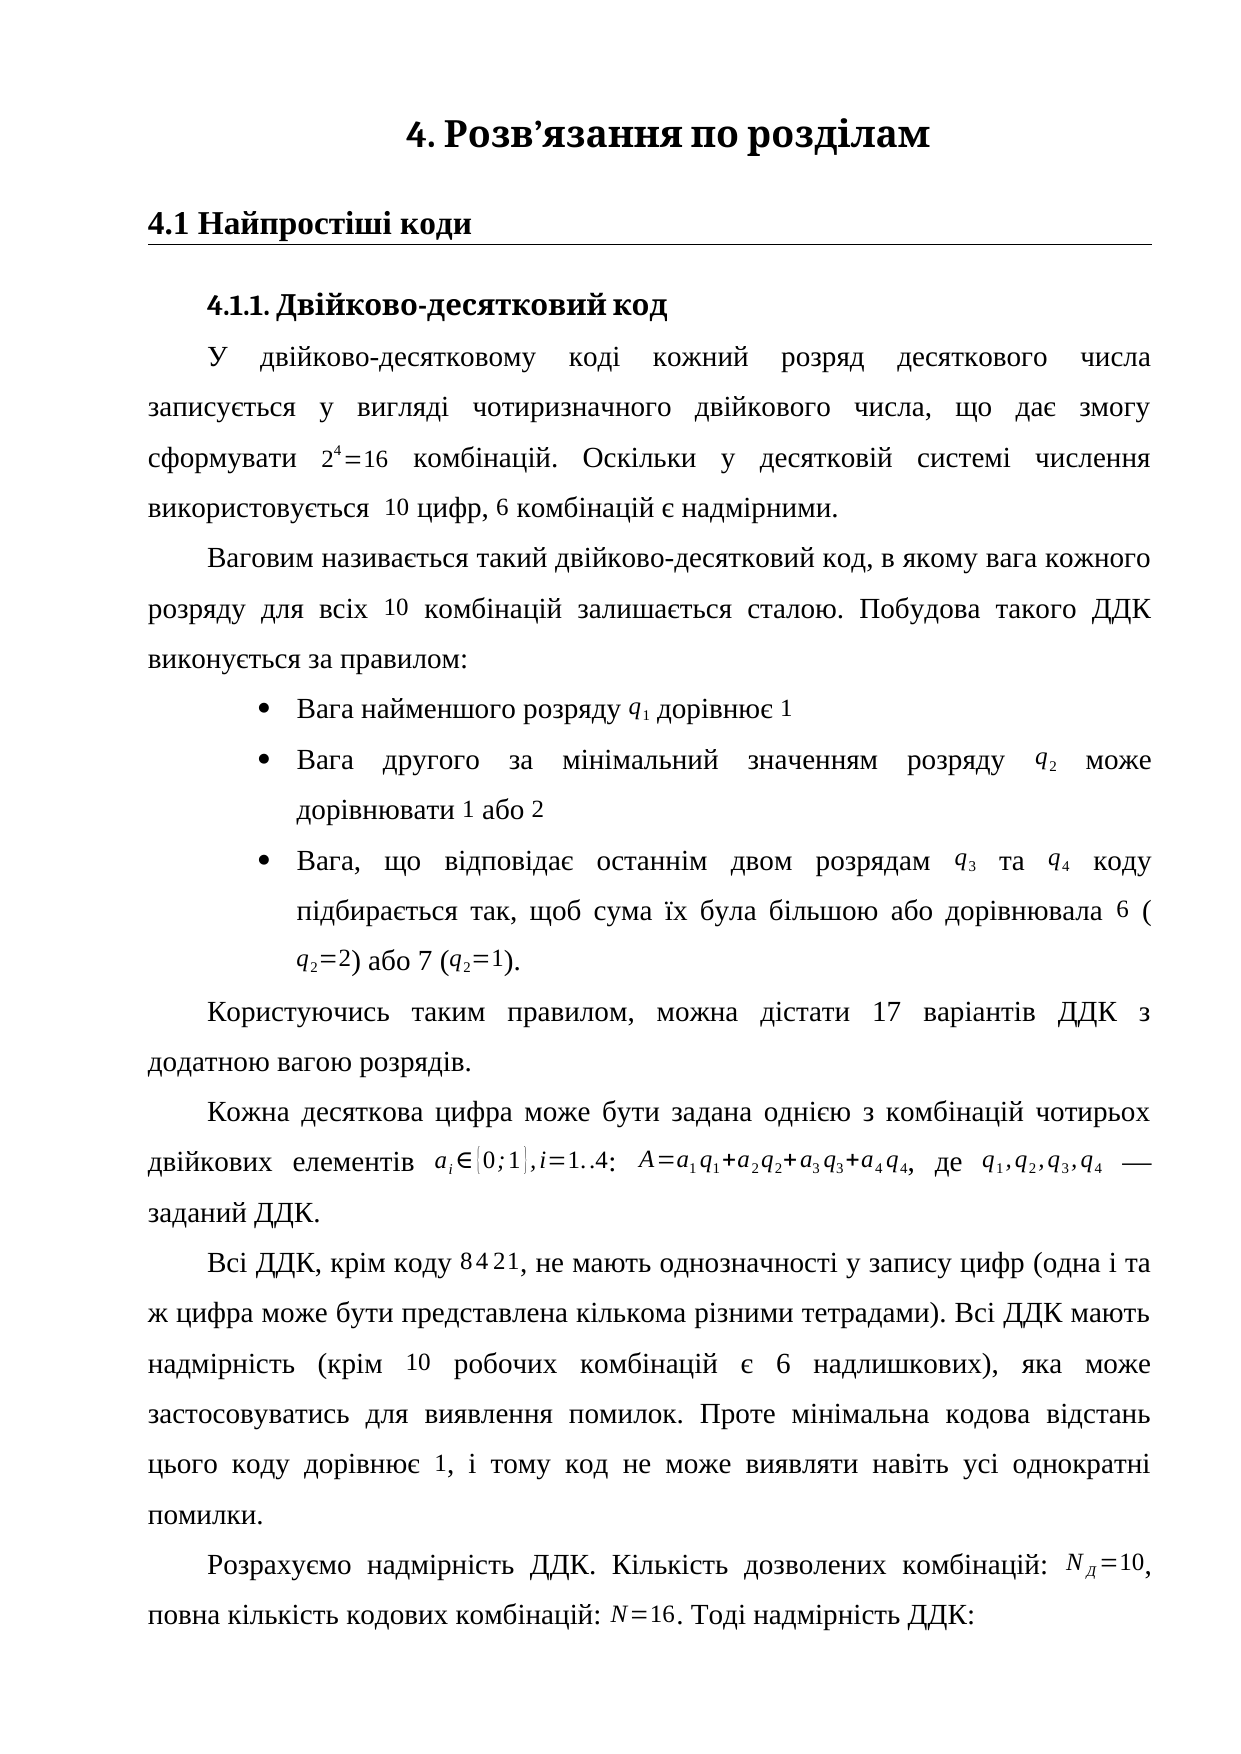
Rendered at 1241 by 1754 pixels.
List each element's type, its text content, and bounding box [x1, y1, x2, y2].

text Розрахуємо надмірність ДДК. Кількість дозволених комбінацій: , повна кількість кодових комбінацій: . Тоді надмірність ДДК: [148, 1547, 1152, 1631]
text Всі ДДК, крім коду , не мають однозначності у запису цифр (одна і та ж цифра може бути представлена кількома різними тетрадами). Всі ДДК мають надмірність (крім робочих комбінацій є 6 надлишкових), яка може застосовуватись для виявлення помилок. Проте мінімальна кодова відстань цього коду дорівнює , і тому код не може виявляти навіть усі однократні помилки. [148, 1245, 1152, 1530]
text У двійково-десятковому коді кожний розряд десяткового числа записується у вигляді чотиризначного двійкового числа, що дає змогу сформувати комбінацій. Оскільки у десятковій системі числення використовується цифр, комбінацій є надмірними. [148, 339, 1152, 524]
list Розв’язання по розділам [185, 114, 1152, 157]
list Вага найменшого розряду дорівнює [259, 691, 1152, 725]
text Ваговим називається такий двійково-десятковий код, в якому вага кожного розряду для всіх комбінацій залишається сталою. Побудова такого ДДК виконується за правилом: [148, 541, 1152, 675]
list Вага другого за мінімальний значенням розряду може дорівнювати або [259, 742, 1152, 826]
text 4.1 Найпростіші коди [148, 203, 1152, 244]
text Користуючись таким правилом, можна дістати 17 варіантів ДДК з додатною вагою розрядів. [148, 994, 1152, 1077]
list Вага, що відповідає останнім двом розрядам та коду підбирається так, щоб сума їх була більшою або дорівнювала () або 7 (). [259, 843, 1152, 977]
text Кожна десяткова цифра може бути задана однією з комбінацій чотирьох двійкових елементів : , де — заданий ДДК. [148, 1094, 1152, 1228]
text 4.1.1. Двійково-десятковий код [148, 289, 1152, 322]
